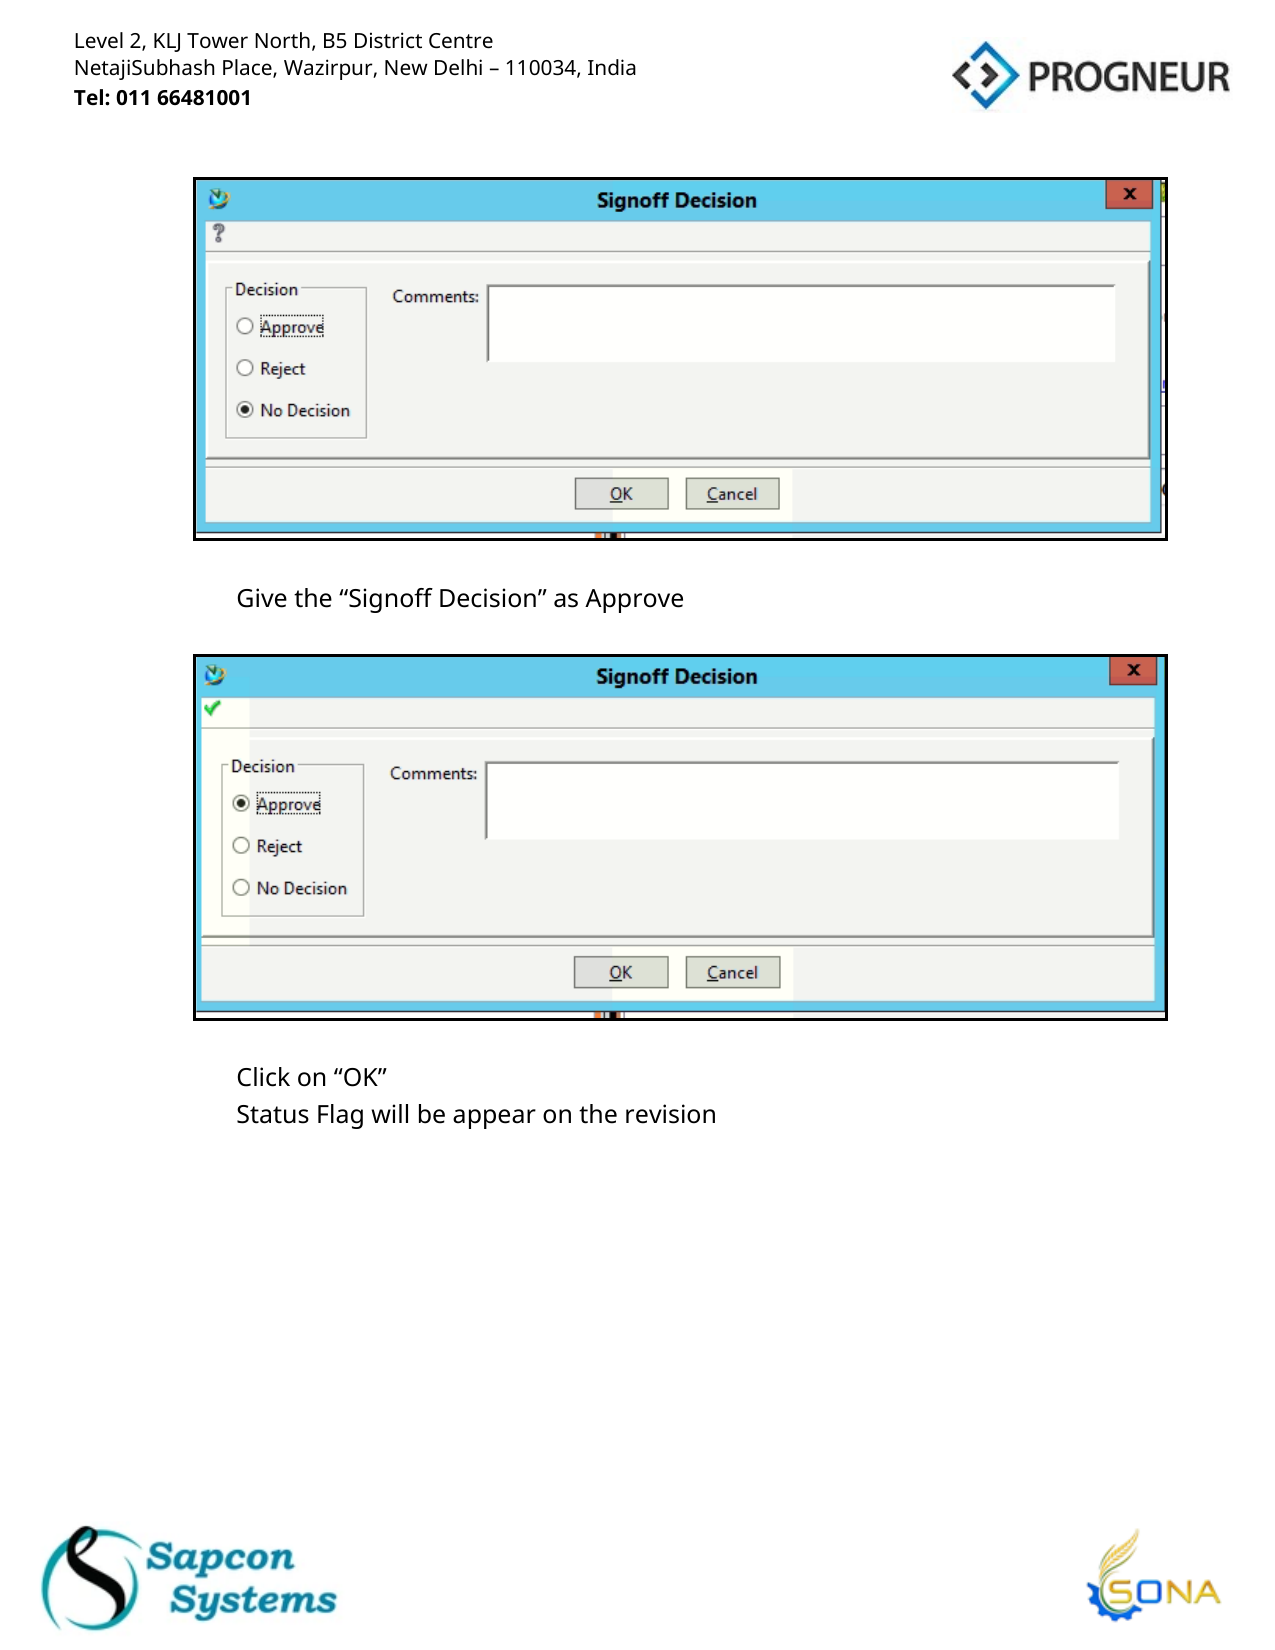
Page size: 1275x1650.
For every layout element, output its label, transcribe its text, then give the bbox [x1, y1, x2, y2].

picture [1077, 1525, 1233, 1632]
picture [196, 180, 1165, 538]
picture [29, 1517, 352, 1643]
text Give the “Signoff Decision” as Approve [236, 580, 1125, 614]
text Status Flag will be appear on the revision [236, 1097, 1125, 1131]
picture [951, 37, 1233, 113]
text Click on “OK” [236, 1060, 1125, 1094]
picture [196, 657, 1165, 1018]
